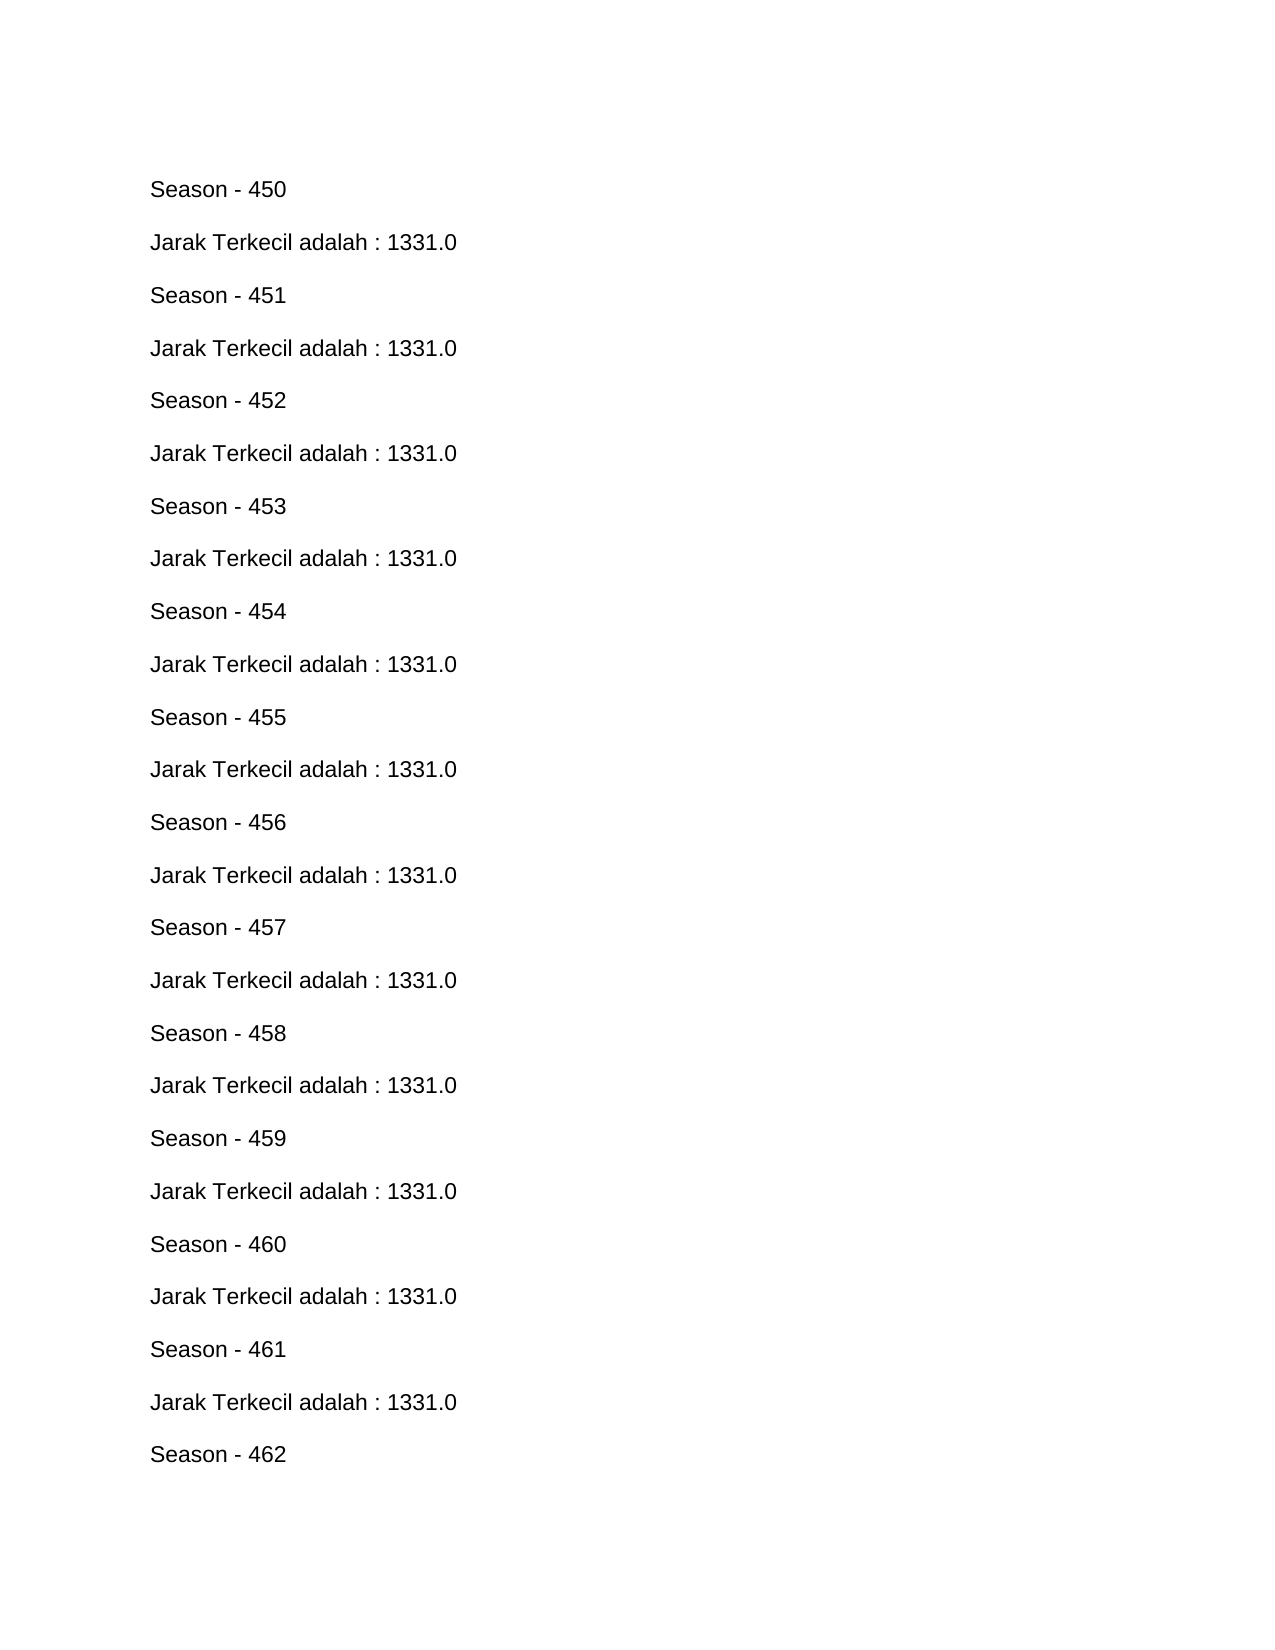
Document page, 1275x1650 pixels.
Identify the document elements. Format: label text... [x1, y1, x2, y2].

text Season - 458 [150, 1020, 1125, 1046]
text Jarak Terkecil adalah : 1331.0 [150, 967, 1125, 993]
text Jarak Terkecil adalah : 1331.0 [150, 756, 1125, 782]
text Season - 462 [150, 1441, 1125, 1468]
text Season - 456 [150, 809, 1125, 835]
text Jarak Terkecil adalah : 1331.0 [150, 1178, 1125, 1204]
text Jarak Terkecil adalah : 1331.0 [150, 1072, 1125, 1099]
text Season - 454 [150, 598, 1125, 624]
text Jarak Terkecil adalah : 1331.0 [150, 862, 1125, 888]
text Season - 459 [150, 1125, 1125, 1151]
text Season - 457 [150, 914, 1125, 941]
text Jarak Terkecil adalah : 1331.0 [150, 545, 1125, 572]
text Season - 461 [150, 1336, 1125, 1362]
text Jarak Terkecil adalah : 1331.0 [150, 334, 1125, 361]
text Season - 451 [150, 282, 1125, 308]
text Season - 450 [150, 176, 1125, 203]
text Season - 455 [150, 703, 1125, 730]
text Season - 452 [150, 387, 1125, 413]
text Jarak Terkecil adalah : 1331.0 [150, 651, 1125, 677]
text Jarak Terkecil adalah : 1331.0 [150, 1283, 1125, 1309]
text Season - 453 [150, 493, 1125, 519]
text Jarak Terkecil adalah : 1331.0 [150, 229, 1125, 255]
text Season - 460 [150, 1231, 1125, 1257]
text Jarak Terkecil adalah : 1331.0 [150, 440, 1125, 466]
text Jarak Terkecil adalah : 1331.0 [150, 1389, 1125, 1415]
